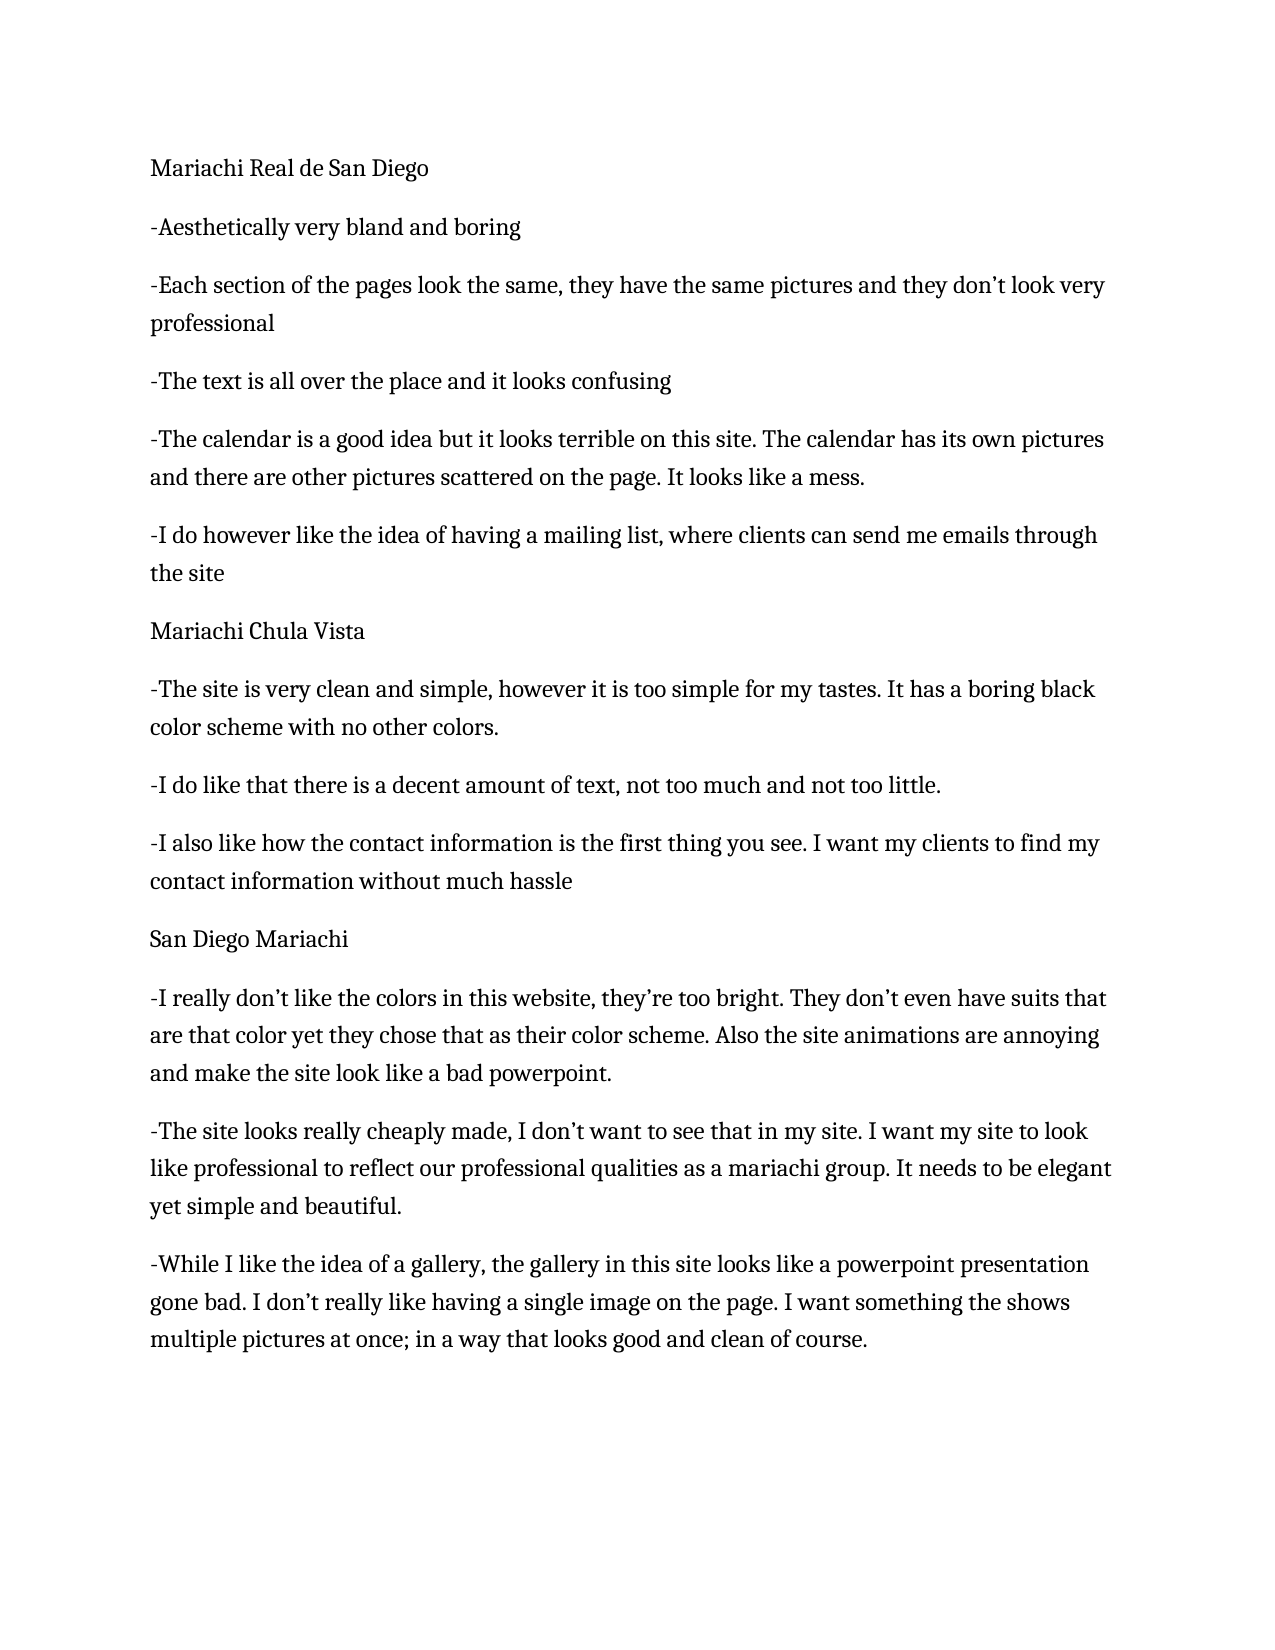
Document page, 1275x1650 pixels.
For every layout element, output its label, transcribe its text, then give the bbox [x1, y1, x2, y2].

text Mariachi Chula Vista [150, 612, 1125, 650]
text -I really don’t like the colors in this website, they’re too bright. They don’t even have suits that are that color yet they chose that as their color scheme. Also the site animations are annoying and make the site look like a bad powerpoint. [150, 979, 1125, 1092]
text -The site looks really cheaply made, I don’t want to see that in my site. I want my site to look like professional to reflect our professional qualities as a mariachi group. It needs to be elegant yet simple and beautiful. [150, 1112, 1125, 1225]
text -I also like how the contact information is the first thing you see. I want my clients to find my contact information without much hassle [150, 825, 1125, 900]
text -Aesthetically very bland and boring [150, 208, 1125, 246]
text -The site is very clean and simple, however it is too simple for my tastes. It has a boring black color scheme with no other colors. [150, 671, 1125, 746]
text Mariachi Real de San Diego [150, 150, 1125, 187]
text -The text is all over the place and it looks confusing [150, 362, 1125, 400]
text -While I like the idea of a gallery, the gallery in this site looks like a powerpoint presentation gone bad. I don’t really like having a single image on the page. I want something the shows multiple pictures at once; in a way that looks good and clean of course. [150, 1246, 1125, 1358]
text -I do like that there is a decent amount of text, not too much and not too little. [150, 767, 1125, 804]
text -Each section of the pages look the same, they have the same pictures and they don’t look very professional [150, 267, 1125, 342]
text -The calendar is a good idea but it looks terrible on this site. The calendar has its own pictures and there are other pictures scattered on the page. It looks like a mess. [150, 421, 1125, 496]
text -I do however like the idea of having a mailing list, where clients can send me emails through the site [150, 517, 1125, 592]
text San Diego Mariachi [150, 921, 1125, 958]
